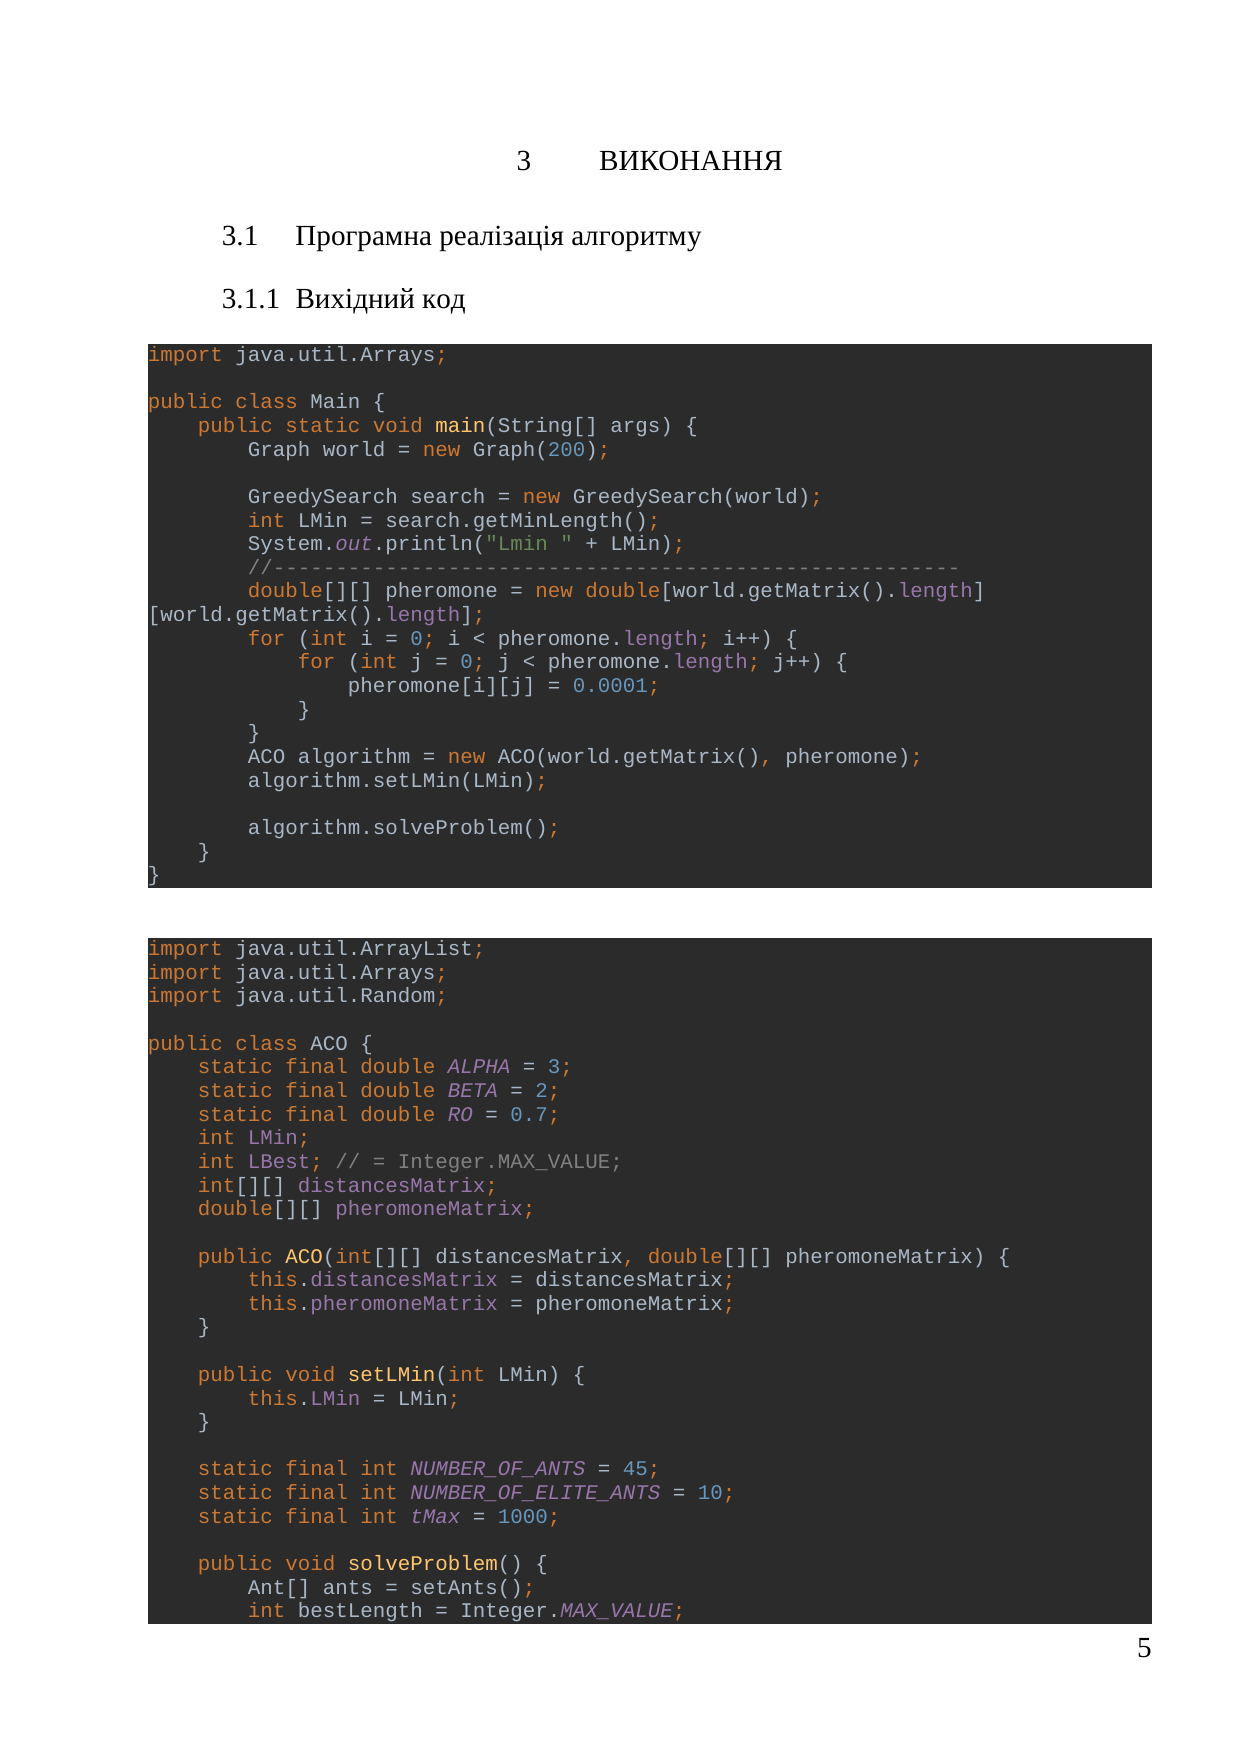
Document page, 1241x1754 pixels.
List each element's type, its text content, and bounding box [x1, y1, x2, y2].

text import java.util.Arrays; public class Main { public static void main(String[] args) { Graph world = new Graph(200); GreedySearch search = new GreedySearch(world); int LMin = search.getMinLength(); System.out.println("Lmin " + LMin); //------------------------------------------------------- double[][] pheromone = new double[world.getMatrix().length][world.getMatrix().length]; for (int i = 0; i < pheromone.length; i++) { for (int j = 0; j < pheromone.length; j++) { pheromone[i][j] = 0.0001; } } ACO algorithm = new ACO(world.getMatrix(), pheromone); algorithm.setLMin(LMin); algorithm.solveProblem(); } } [148, 344, 1152, 888]
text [148, 938, 1152, 1624]
subtitle Виконання [148, 143, 1152, 177]
subtitle Програмна реалізація алгоритму [148, 218, 1152, 252]
subtitle Вихідний код [148, 281, 1152, 315]
